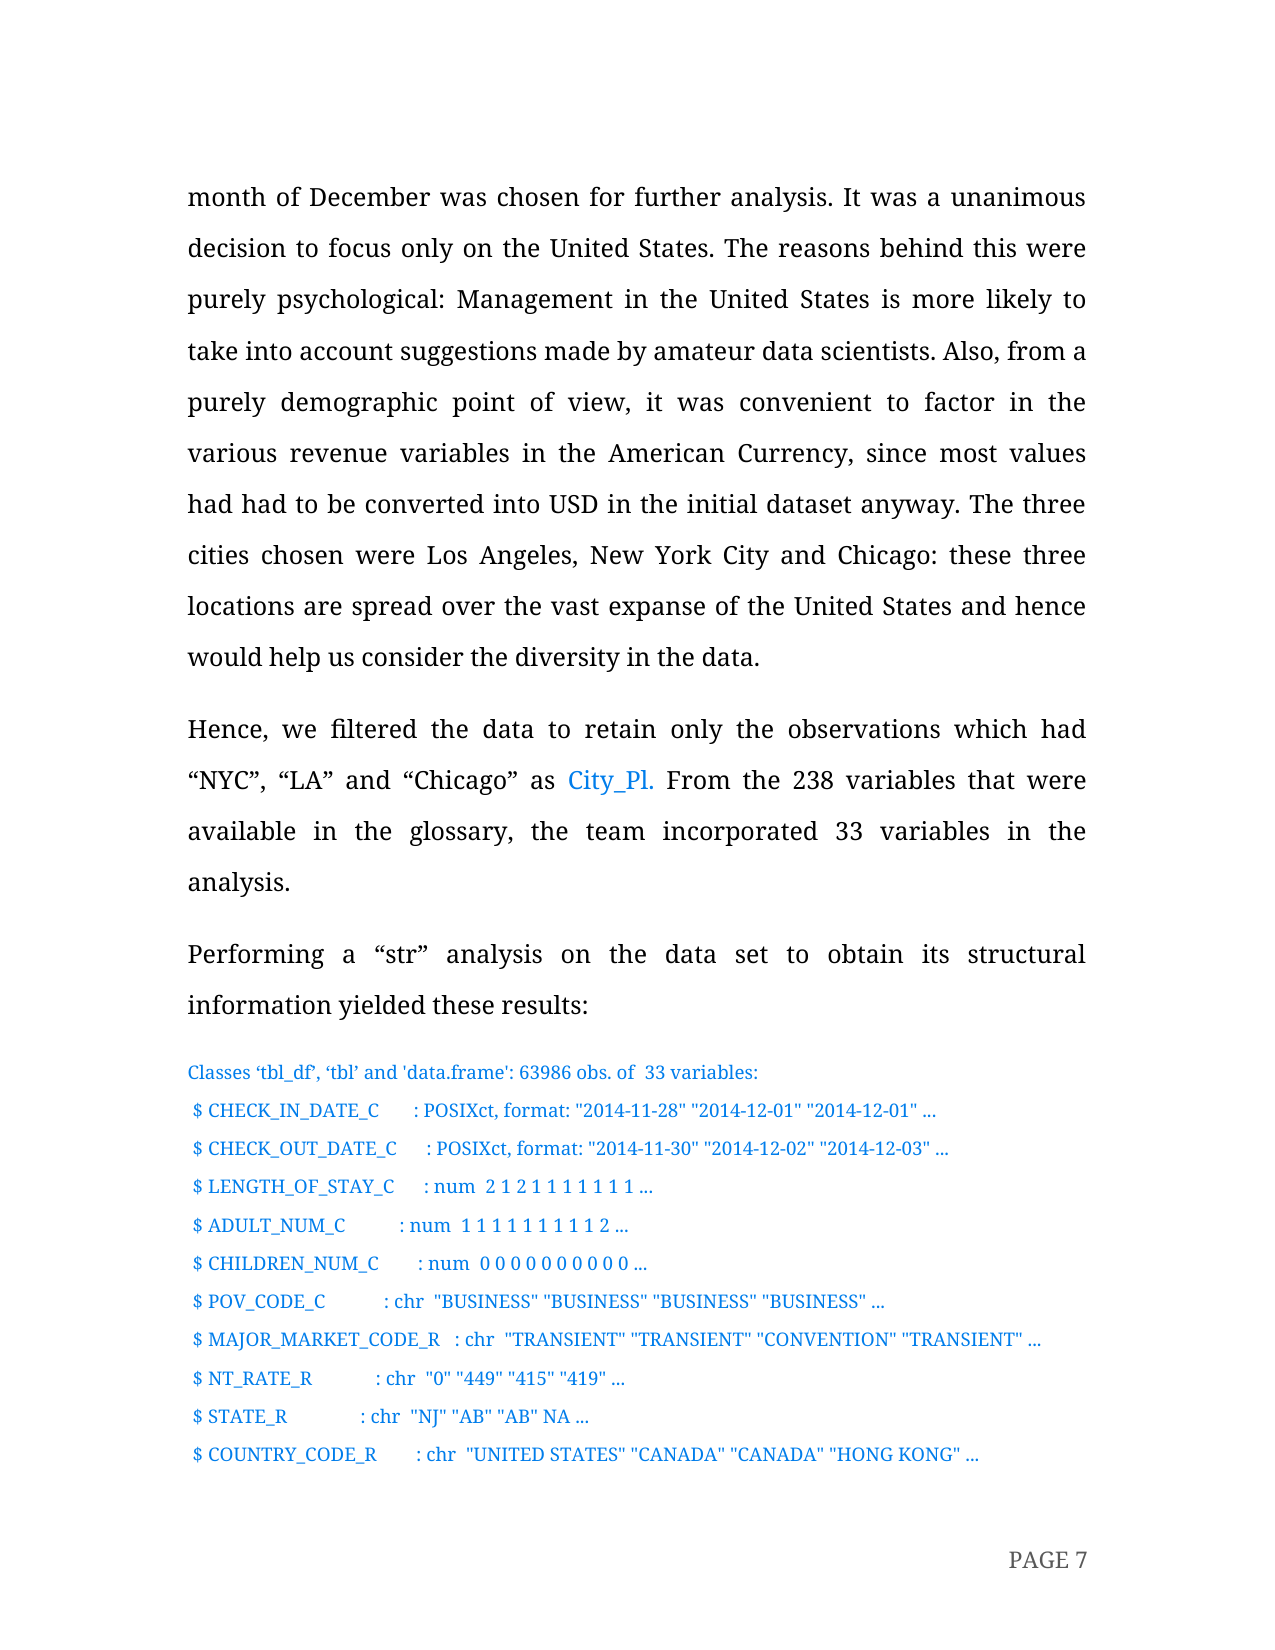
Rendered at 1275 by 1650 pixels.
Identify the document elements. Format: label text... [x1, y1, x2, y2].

text $ NT_RATE_R : chr "0" "449" "415" "419" ... [187, 1365, 1087, 1391]
text $ MAJOR_MARKET_CODE_R : chr "TRANSIENT" "TRANSIENT" "CONVENTION" "TRANSIENT" ... [187, 1327, 1087, 1352]
text $ CHECK_OUT_DATE_C : POSIXct, format: "2014-11-30" "2014-12-02" "2014-12-03" ... [187, 1136, 1087, 1161]
text $ LENGTH_OF_STAY_C : num 2 1 2 1 1 1 1 1 1 1 ... [187, 1174, 1087, 1199]
text $ STATE_R : chr "NJ" "AB" "AB" NA ... [187, 1403, 1087, 1429]
text Hence, we filtered the data to retain only the observations which had “NYC”, “LA” and “Chicago” as City_Pl. From the 238 variables that were available in the glossary, the team incorporated 33 variables in the analysis. [187, 711, 1087, 898]
text $ ADULT_NUM_C : num 1 1 1 1 1 1 1 1 1 2 ... [187, 1212, 1087, 1238]
text $ CHILDREN_NUM_C : num 0 0 0 0 0 0 0 0 0 0 ... [187, 1250, 1087, 1276]
text $ COUNTRY_CODE_R : chr "UNITED STATES" "CANADA" "CANADA" "HONG KONG" ... [187, 1441, 1087, 1467]
text Classes ‘tbl_df’, ‘tbl’ and 'data.frame': 63986 obs. of 33 variables: [187, 1059, 1087, 1085]
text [187, 180, 1087, 673]
text $ POV_CODE_C : chr "BUSINESS" "BUSINESS" "BUSINESS" "BUSINESS" ... [187, 1288, 1087, 1314]
text $ CHECK_IN_DATE_C : POSIXct, format: "2014-11-28" "2014-12-01" "2014-12-01" ... [187, 1097, 1087, 1123]
text Performing a “str” analysis on the data set to obtain its structural information yielded these results: [187, 936, 1087, 1021]
